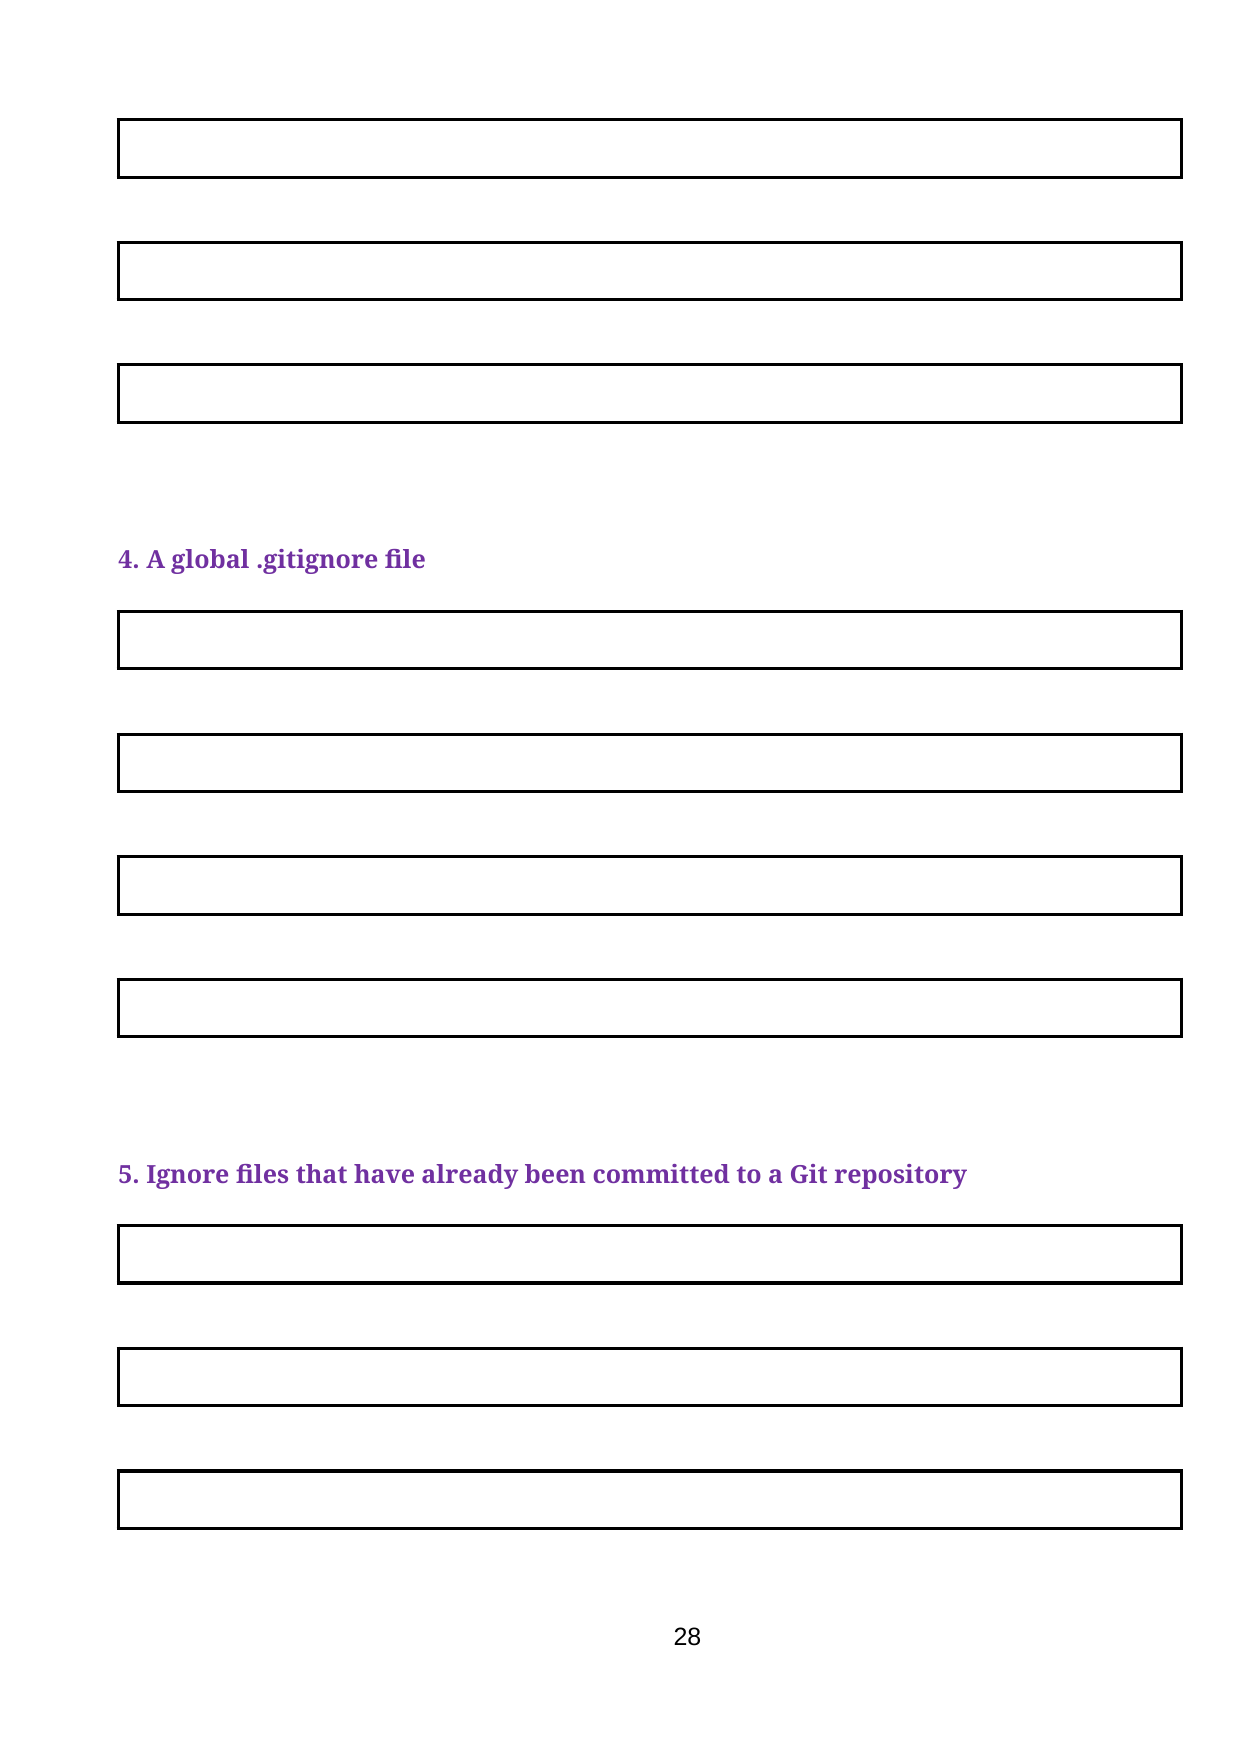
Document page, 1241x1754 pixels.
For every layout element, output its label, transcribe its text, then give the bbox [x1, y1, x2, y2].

table_header [120, 1350, 1180, 1404]
table_header [120, 858, 1180, 912]
subtitle Ignore files that have already been committed to a Git repository [118, 1156, 1181, 1190]
subtitle A global .gitignore file [118, 542, 1181, 576]
table_header [120, 1473, 1180, 1527]
table_header [120, 244, 1180, 298]
table_header [120, 1227, 1180, 1281]
table_header [120, 613, 1180, 667]
table_header [120, 366, 1180, 421]
table_header [120, 736, 1180, 790]
table_header [120, 121, 1180, 176]
table_header [120, 981, 1180, 1035]
